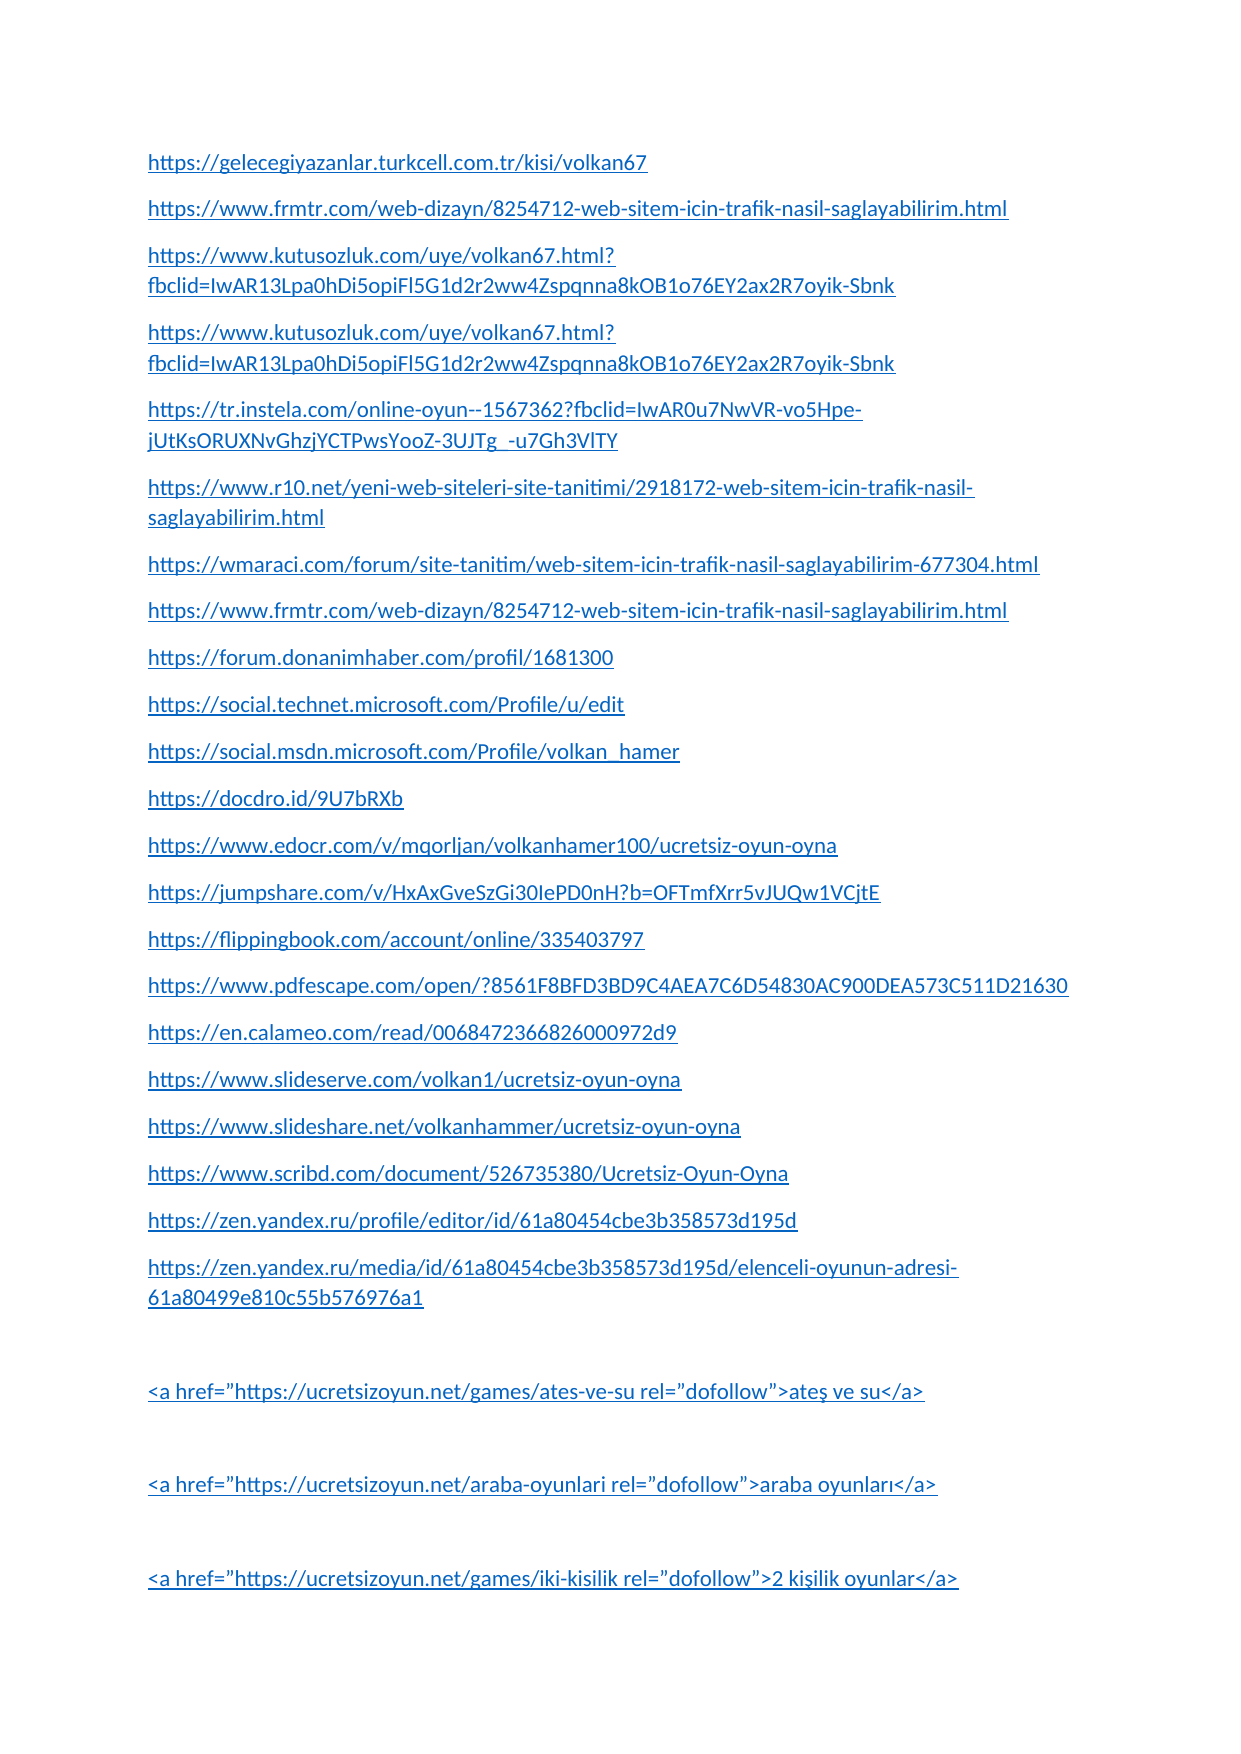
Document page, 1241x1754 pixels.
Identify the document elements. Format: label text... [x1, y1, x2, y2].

text https://www.scribd.com/document/526735380/Ucretsiz-Oyun-Oyna [148, 1159, 1093, 1187]
text <a href=”https://ucretsizoyun.net/games/ates-ve-su rel=”dofollow”>ateş ve su</a> [148, 1377, 1093, 1405]
text https://zen.yandex.ru/profile/editor/id/61a80454cbe3b358573d195d [148, 1206, 1093, 1234]
text https://flippingbook.com/account/online/335403797 [148, 925, 1093, 953]
text https://social.msdn.microsoft.com/Profile/volkan_hamer [148, 737, 1093, 765]
text https://tr.instela.com/online-oyun--1567362?fbclid=IwAR0u7NwVR-vo5Hpe-jUtKsORUXNvGhzjYCTPwsYooZ-3UJTg_-u7Gh3VlTY [148, 396, 1093, 454]
text https://www.frmtr.com/web-dizayn/8254712-web-sitem-icin-trafik-nasil-saglayabilirim.html [148, 597, 1093, 624]
text https://www.slideserve.com/volkan1/ucretsiz-oyun-oyna [148, 1065, 1093, 1093]
text https://en.calameo.com/read/0068472366826000972d9 [148, 1018, 1093, 1046]
text <a href=”https://ucretsizoyun.net/araba-oyunlari rel=”dofollow”>araba oyunları</a> [148, 1471, 1093, 1498]
text <a href=”https://ucretsizoyun.net/games/iki-kisilik rel=”dofollow”>2 kişilik oyunlar</a> [148, 1564, 1093, 1592]
text https://zen.yandex.ru/media/id/61a80454cbe3b358573d195d/elenceli-oyunun-adresi-61a80499e810c55b576976a1 [148, 1253, 1093, 1311]
text https://www.pdfescape.com/open/?8561F8BFD3BD9C4AEA7C6D54830AC900DEA573C511D21630 [148, 972, 1093, 999]
text https://www.slideshare.net/volkanhammer/ucretsiz-oyun-oyna [148, 1112, 1093, 1140]
text https://www.kutusozluk.com/uye/volkan67.html?fbclid=IwAR13Lpa0hDi5opiFl5G1d2r2ww4Zspqnna8kOB1o76EY2ax2R7oyik-Sbnk [148, 241, 1093, 299]
text https://www.r10.net/yeni-web-siteleri-site-tanitimi/2918172-web-sitem-icin-trafik-nasil-saglayabilirim.html [148, 473, 1093, 531]
text https://jumpshare.com/v/HxAxGveSzGi30IePD0nH?b=OFTmfXrr5vJUQw1VCjtE [148, 878, 1093, 906]
text https://docdro.id/9U7bRXb [148, 784, 1093, 812]
text https://gelecegiyazanlar.turkcell.com.tr/kisi/volkan67 [148, 148, 1093, 176]
text https://www.frmtr.com/web-dizayn/8254712-web-sitem-icin-trafik-nasil-saglayabilirim.html [148, 194, 1093, 222]
text https://www.edocr.com/v/mqorljan/volkanhamer100/ucretsiz-oyun-oyna [148, 831, 1093, 859]
text https://wmaraci.com/forum/site-tanitim/web-sitem-icin-trafik-nasil-saglayabilirim-677304.html [148, 550, 1093, 578]
text https://www.kutusozluk.com/uye/volkan67.html?fbclid=IwAR13Lpa0hDi5opiFl5G1d2r2ww4Zspqnna8kOB1o76EY2ax2R7oyik-Sbnk [148, 318, 1093, 377]
text https://social.technet.microsoft.com/Profile/u/edit [148, 690, 1093, 718]
text https://forum.donanimhaber.com/profil/1681300 [148, 643, 1093, 671]
